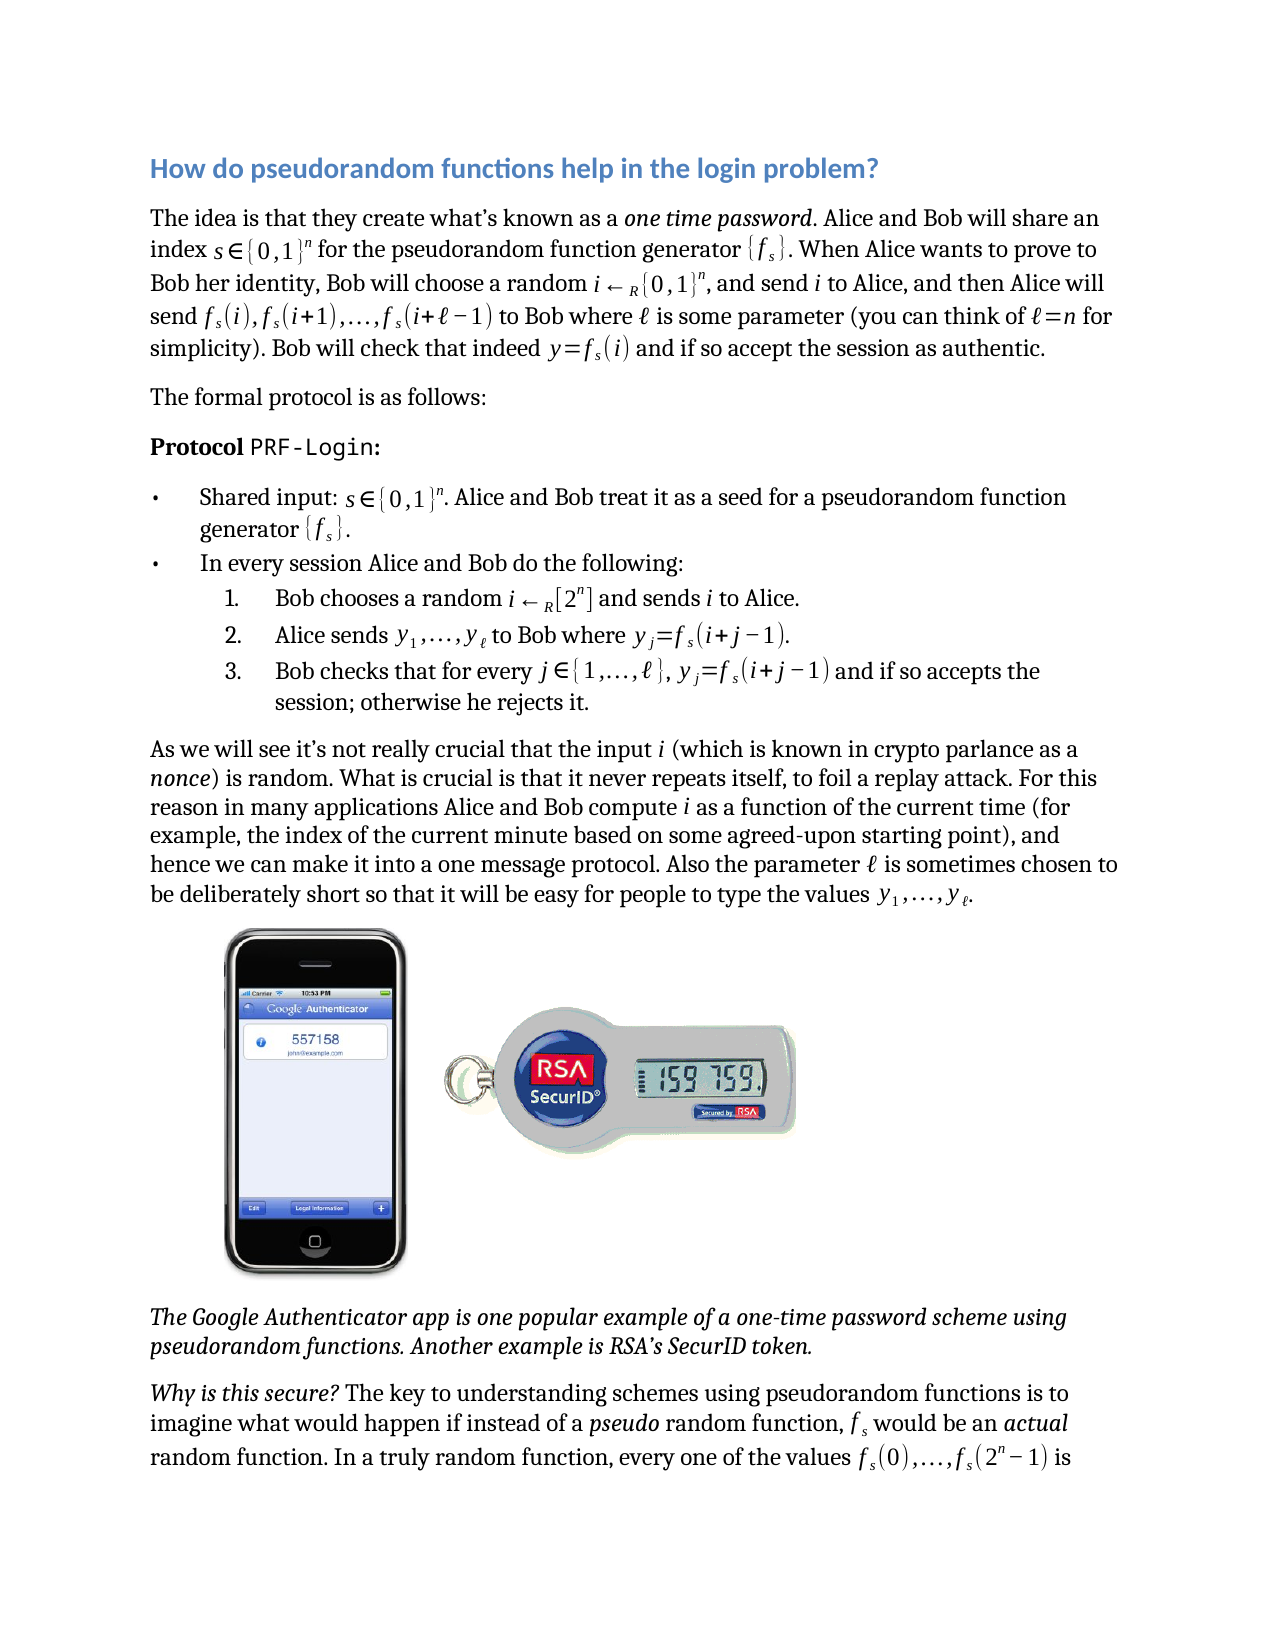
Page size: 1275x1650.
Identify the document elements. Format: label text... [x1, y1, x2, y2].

subtitle How do pseudorandom functions help in the login problem? [150, 150, 1125, 186]
list In every session Alice and Bob do the following: [150, 548, 1125, 577]
list Bob checks that for every , and if so accepts the session; otherwise he rejects it. [225, 655, 1125, 716]
text The formal protocol is as follows: [150, 383, 1125, 412]
picture [168, 928, 798, 1283]
list Alice sends to Bob where . [225, 620, 1125, 652]
list Shared input: . Alice and Bob treat it as a seed for a pseudorandom function generator . [150, 481, 1125, 545]
text The Google Authenticator app is one popular example of a one-time password scheme using pseudorandom functions. Another example is RSA’s SecurID token. [150, 1303, 1125, 1361]
text Protocol PRF-Login: [150, 431, 1125, 462]
text As we will see it’s not really crucial that the input (which is known in crypto parlance as a nonce) is random. What is crucial is that it never repeats itself, to foil a replay attack. For this reason in many applications Alice and Bob compute as a function of the current time (for example, the index of the current minute based on some agreed-upon starting point), and hence we can make it into a one message protocol. Also the parameter is sometimes chosen to be deliberately short so that it will be easy for people to type the values . [150, 735, 1125, 910]
text The idea is that they create what’s known as a one time password. Alice and Bob will share an index for the pseudorandom function generator . When Alice wants to prove to Bob her identity, Bob will choose a random , and send to Alice, and then Alice will send to Bob where is some parameter (you can think of for simplicity). Bob will check that indeed and if so accept the session as authentic. [150, 204, 1125, 364]
list Bob chooses a random and sends to Alice. [225, 581, 1125, 616]
